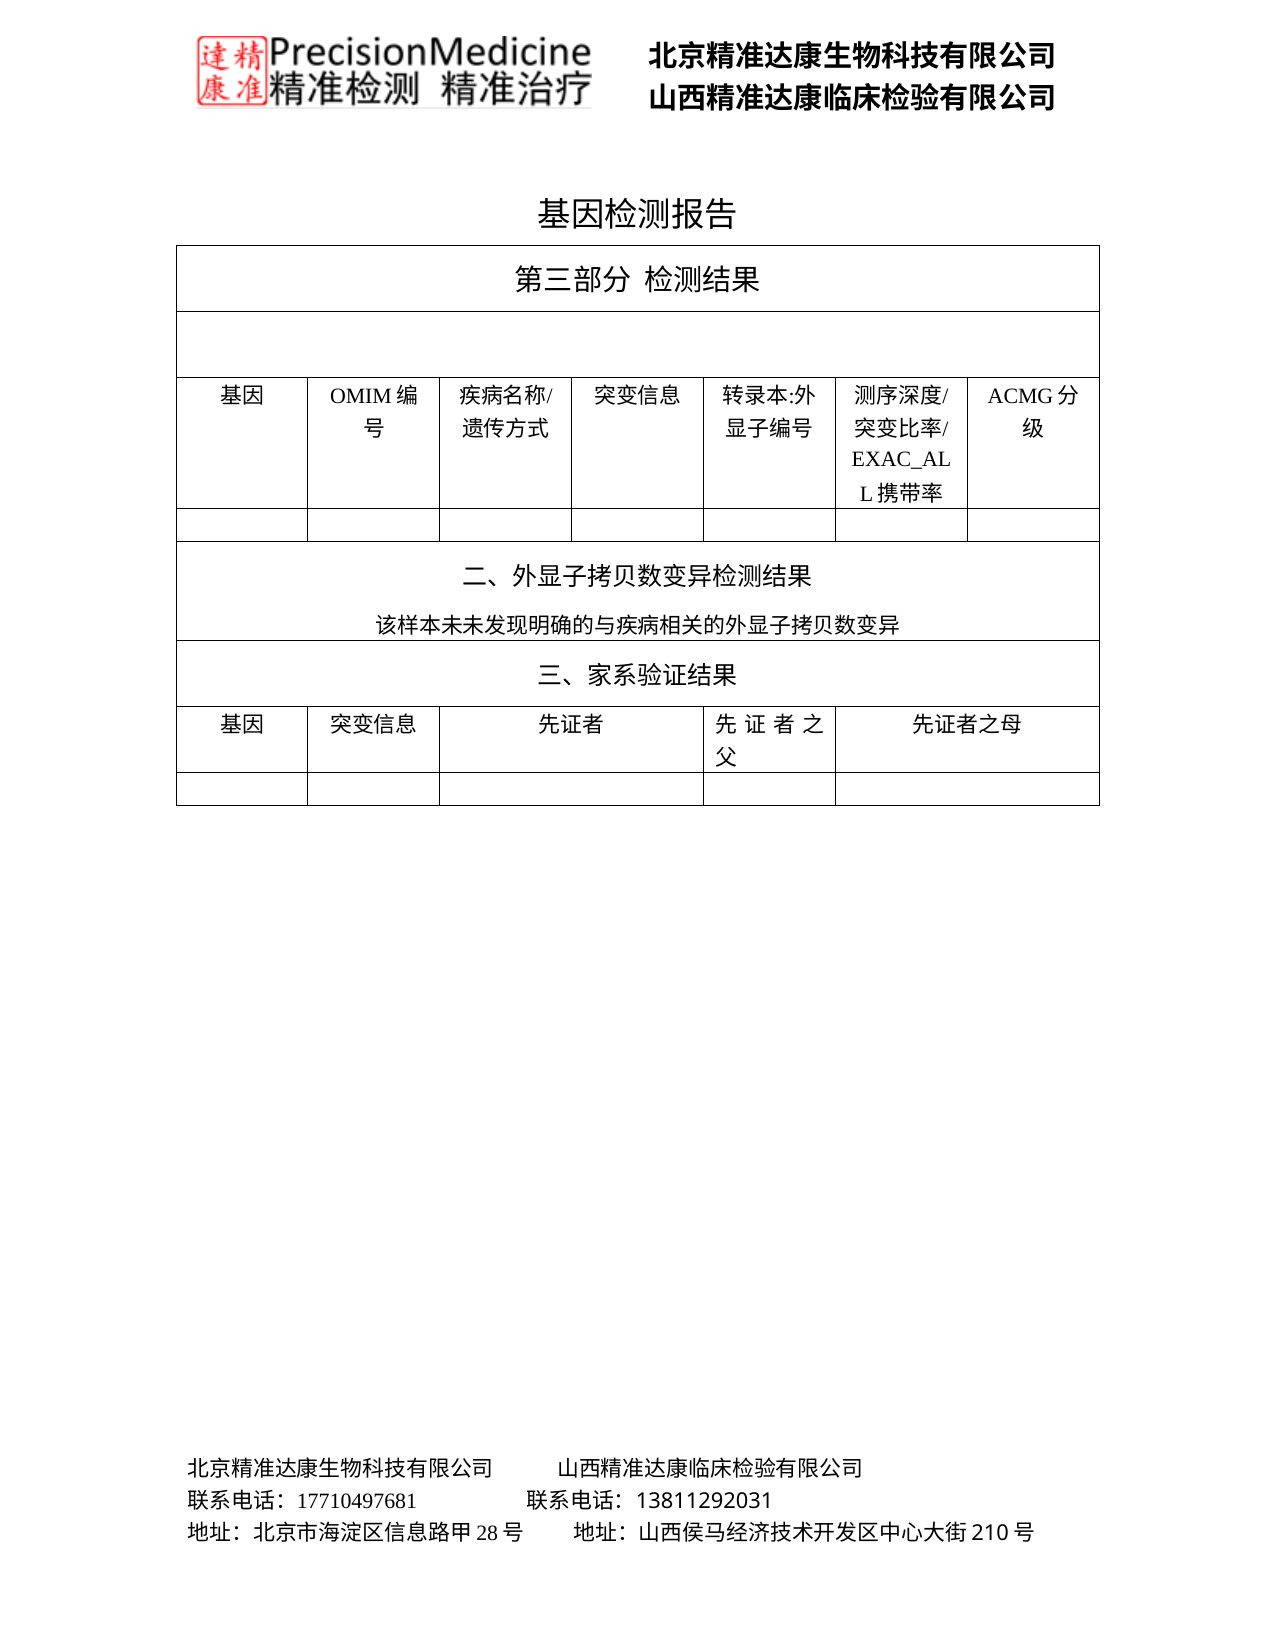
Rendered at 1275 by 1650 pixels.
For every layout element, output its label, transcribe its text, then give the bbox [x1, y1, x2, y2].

table_cell [836, 773, 1099, 805]
table_cell [704, 773, 835, 805]
table_header 第三部分 检测结果 [177, 246, 1099, 311]
table_cell 突变信息 [572, 378, 703, 508]
table_cell [308, 773, 439, 805]
text 基因检测报告 [187, 179, 1088, 244]
table_cell [704, 509, 835, 541]
table_cell [440, 773, 703, 805]
table_cell [308, 509, 439, 541]
table_cell [968, 509, 1099, 541]
table_cell 先证者之母 [836, 707, 1099, 772]
table_cell [177, 312, 1099, 377]
table_cell 测序深度/突变比率/EXAC_ALL携带率 [836, 378, 967, 508]
table_cell [177, 509, 307, 541]
table_cell 基因 [177, 378, 307, 508]
table_cell 先证者之父 [704, 707, 835, 772]
table_cell [572, 509, 703, 541]
table_cell OMIM编号 [308, 378, 439, 508]
picture [196, 36, 595, 113]
table_cell 三、家系验证结果 [177, 641, 1099, 706]
table_cell ACMG分级 [968, 378, 1099, 508]
table_cell [177, 773, 307, 805]
table_cell 突变信息 [308, 707, 439, 772]
table_cell [440, 509, 571, 541]
table_cell 转录本:外显子编号 [704, 378, 835, 508]
table_cell 二、外显子拷贝数变异检测结果 该样本未未发现明确的与疾病相关的外显子拷贝数变异 [177, 542, 1099, 640]
table_cell 疾病名称/遗传方式 [440, 378, 571, 508]
table_cell 先证者 [440, 707, 703, 772]
table_cell [836, 509, 967, 541]
table_cell 基因 [177, 707, 307, 772]
